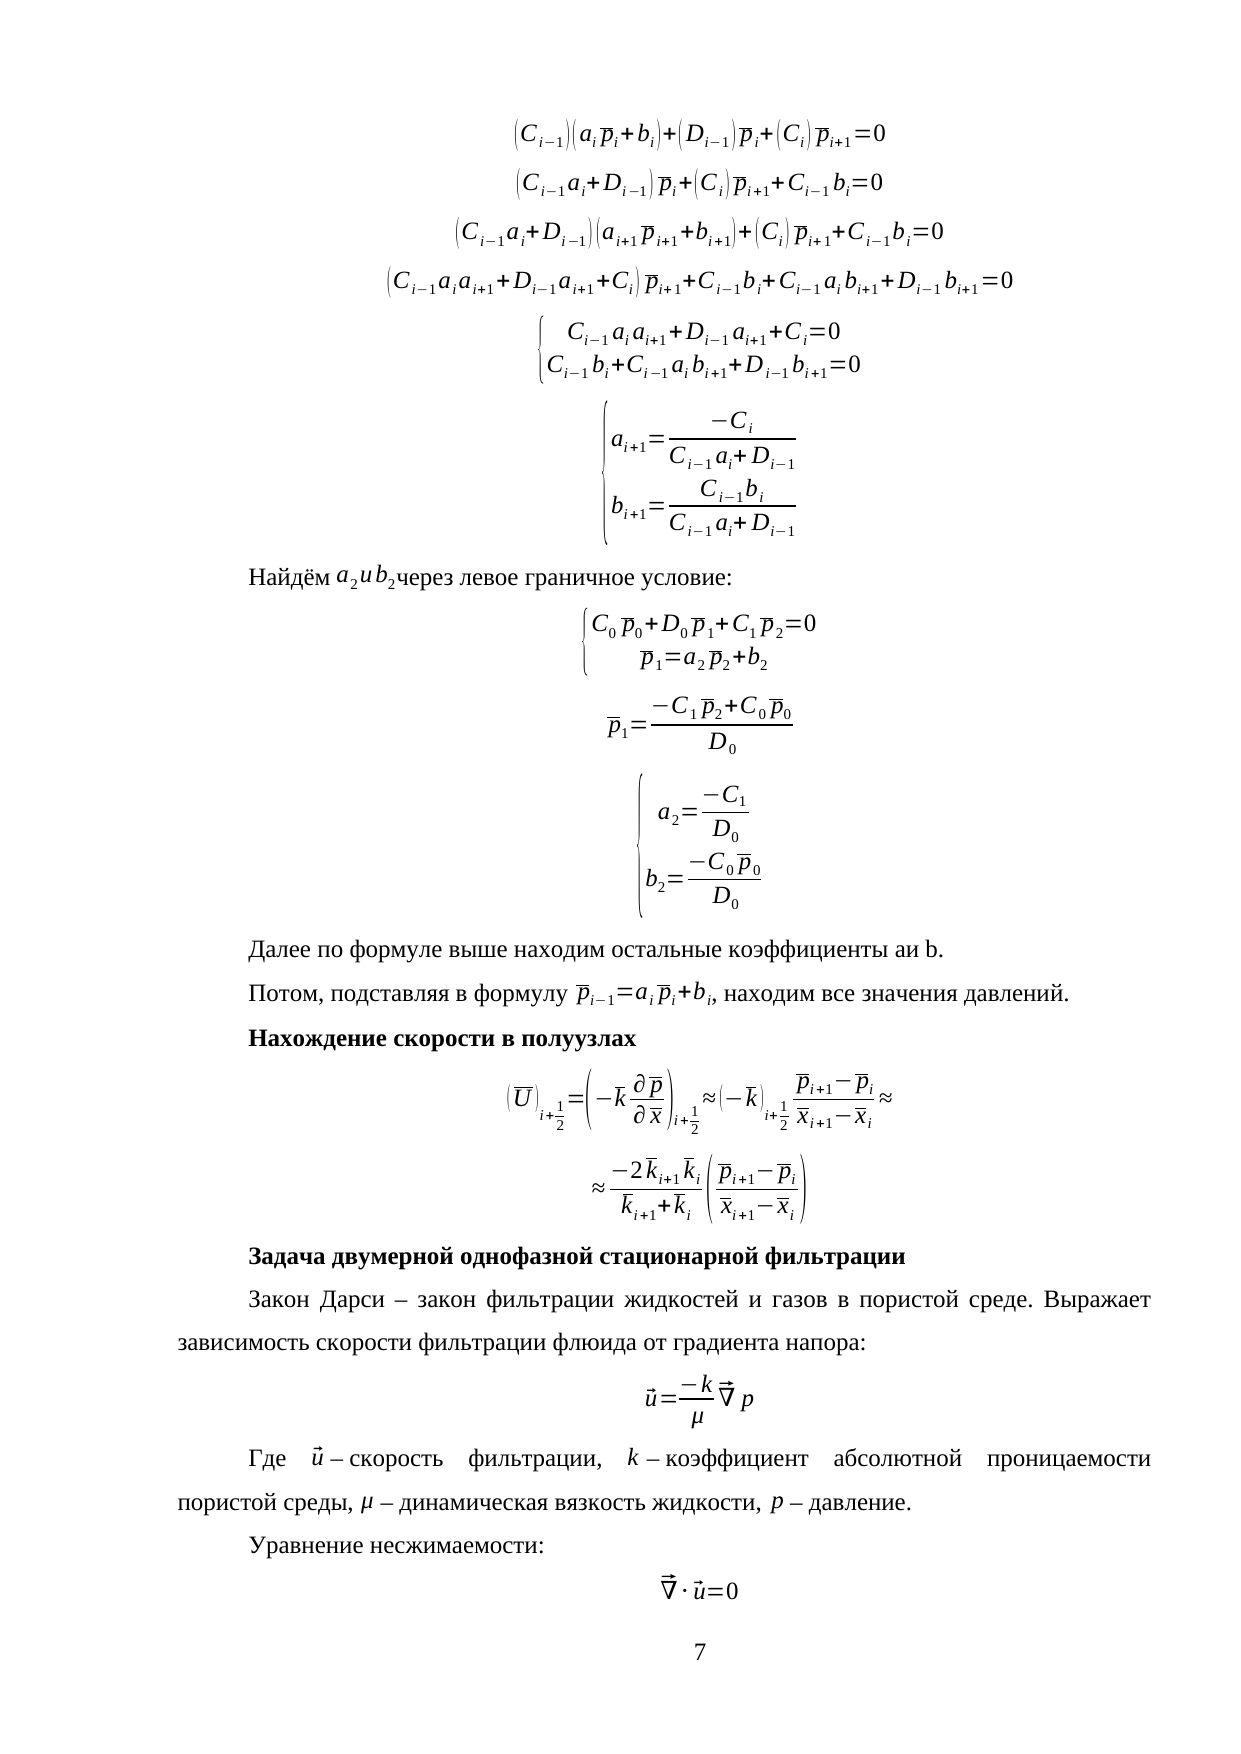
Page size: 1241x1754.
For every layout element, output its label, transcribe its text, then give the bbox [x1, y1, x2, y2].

text Уравнение несжимаемости: [177, 1530, 1152, 1558]
text Потом, подставляя в формулу , находим все значения давлений. [177, 977, 1152, 1009]
subtitle Задача двумерной однофазной стационарной фильтрации [177, 1241, 1152, 1269]
text Далее по формуле выше находим остальные коэффициенты aи b. [177, 934, 1152, 963]
text Найдём через левое граничное условие: [177, 561, 1152, 592]
subtitle Нахождение скорости в полуузлах [177, 1023, 1152, 1052]
text Закон Дарси – закон фильтрации жидкостей и газов в пористой среде. Выражает зависимость скорости фильтрации флюида от градиента напора: [177, 1284, 1152, 1356]
text Где – скорость фильтрации, – коэффициент абсолютной проницаемости пористой среды, – динамическая вязкость жидкости, – давление. [177, 1443, 1152, 1515]
